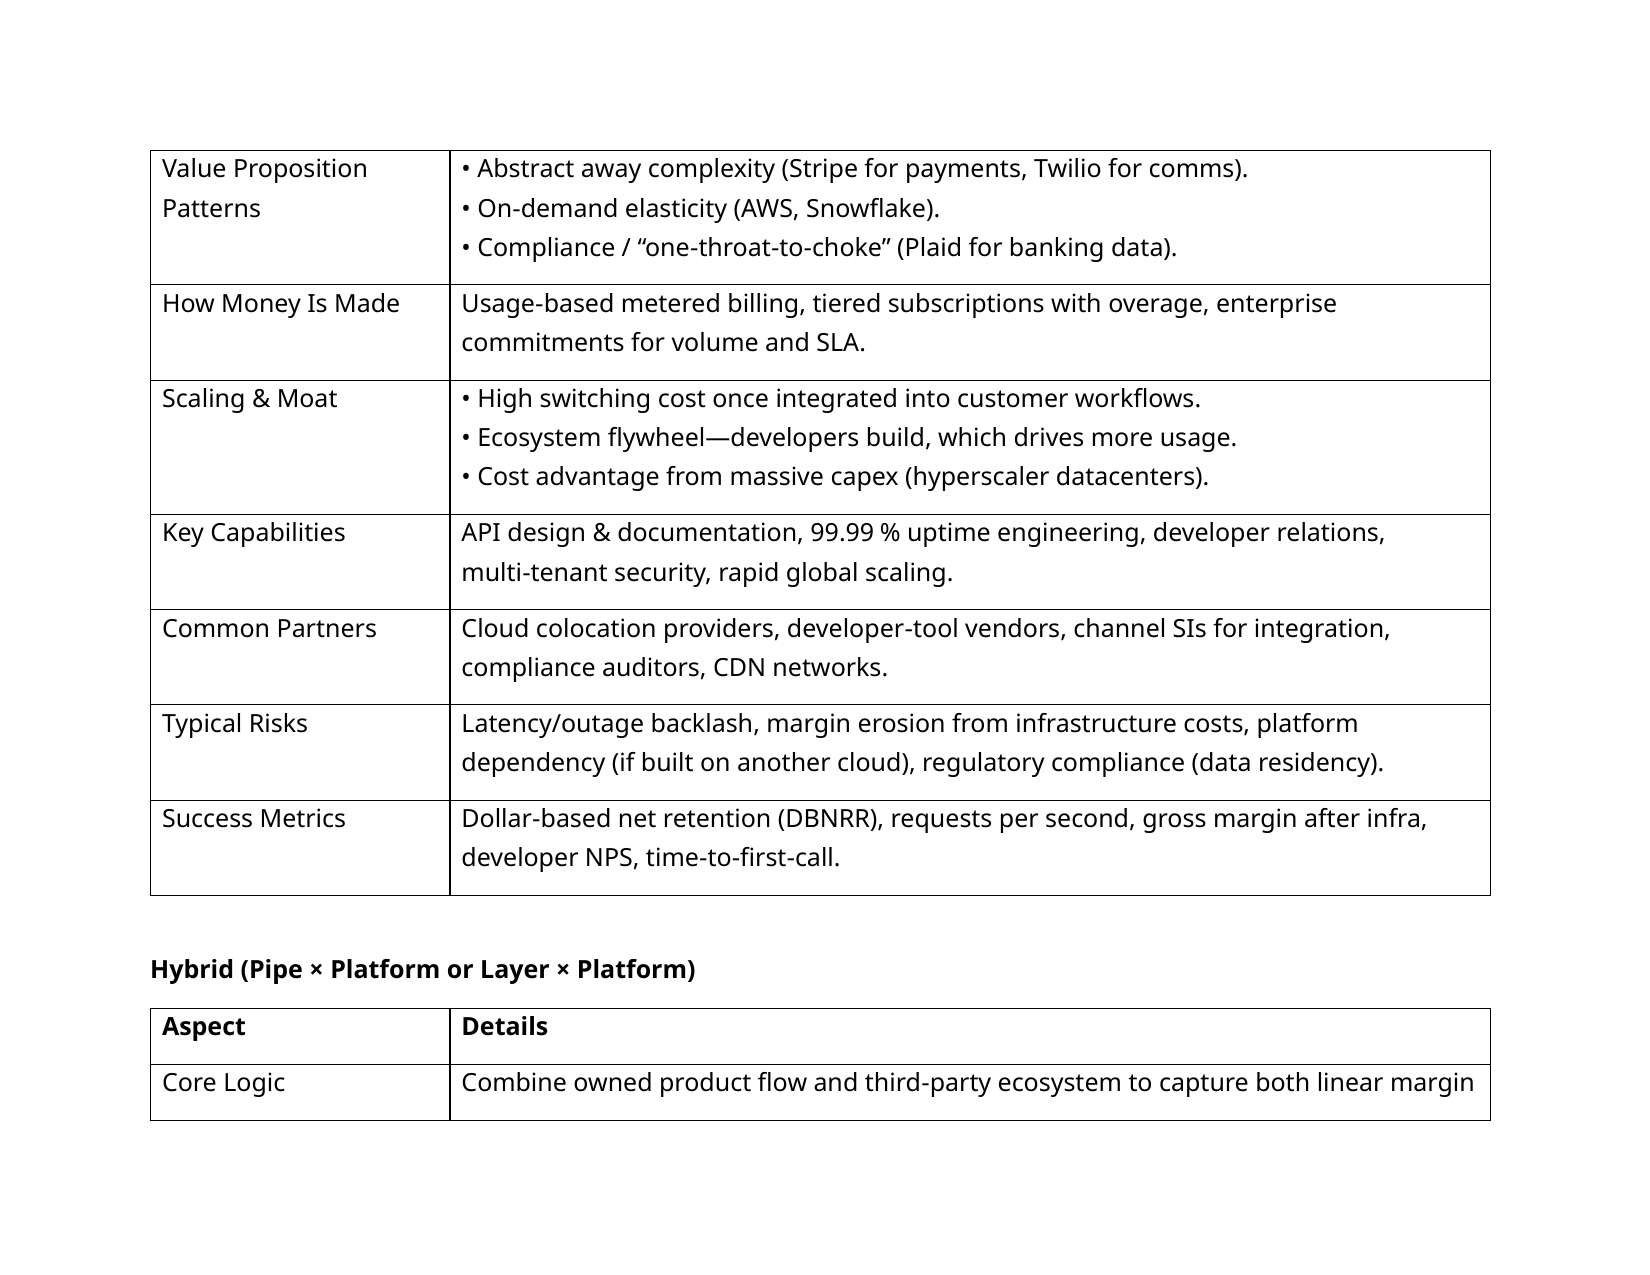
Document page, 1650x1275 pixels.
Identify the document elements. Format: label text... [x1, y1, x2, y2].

table_cell API design & documentation, 99.99 % uptime engineering, developer relations, multi‑tenant security, rapid global scaling. [451, 515, 1490, 609]
table_cell Dollar‑based net retention (DBNRR), requests per second, gross margin after infra, developer NPS, time‑to‑first‑call. [451, 801, 1490, 895]
table_cell Common Partners [151, 610, 449, 704]
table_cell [451, 1065, 1490, 1119]
table_cell Scaling & Moat [151, 381, 449, 514]
table_header Details [451, 1009, 1490, 1063]
table_cell Typical Risks [151, 705, 449, 799]
table_cell How Money Is Made [151, 285, 449, 379]
table_cell Core Logic [151, 1065, 449, 1119]
table_cell Success Metrics [151, 801, 449, 895]
table_header Aspect [151, 1009, 449, 1063]
table_cell Key Capabilities [151, 515, 449, 609]
table_cell • High switching cost once integrated into customer workflows. • Ecosystem flywheel—developers build, which drives more usage. • Cost advantage from massive capex (hyperscaler datacenters). [451, 381, 1490, 514]
table_cell • Abstract away complexity (Stripe for payments, Twilio for comms). • On‑demand elasticity (AWS, Snowflake). • Compliance / “one‑throat‑to‑choke” (Plaid for banking data). [451, 151, 1490, 284]
table_cell Latency/outage backlash, margin erosion from infrastructure costs, platform dependency (if built on another cloud), regulatory compliance (data residency). [451, 705, 1490, 799]
table_cell Cloud colocation providers, developer‑tool vendors, channel SIs for integration, compliance auditors, CDN networks. [451, 610, 1490, 704]
table_cell Value Proposition Patterns [151, 151, 449, 284]
table_cell Usage‑based metered billing, tiered subscriptions with overage, enterprise commitments for volume and SLA. [451, 285, 1490, 379]
text Hybrid (Pipe × Platform or Layer × Platform) [150, 952, 1500, 986]
